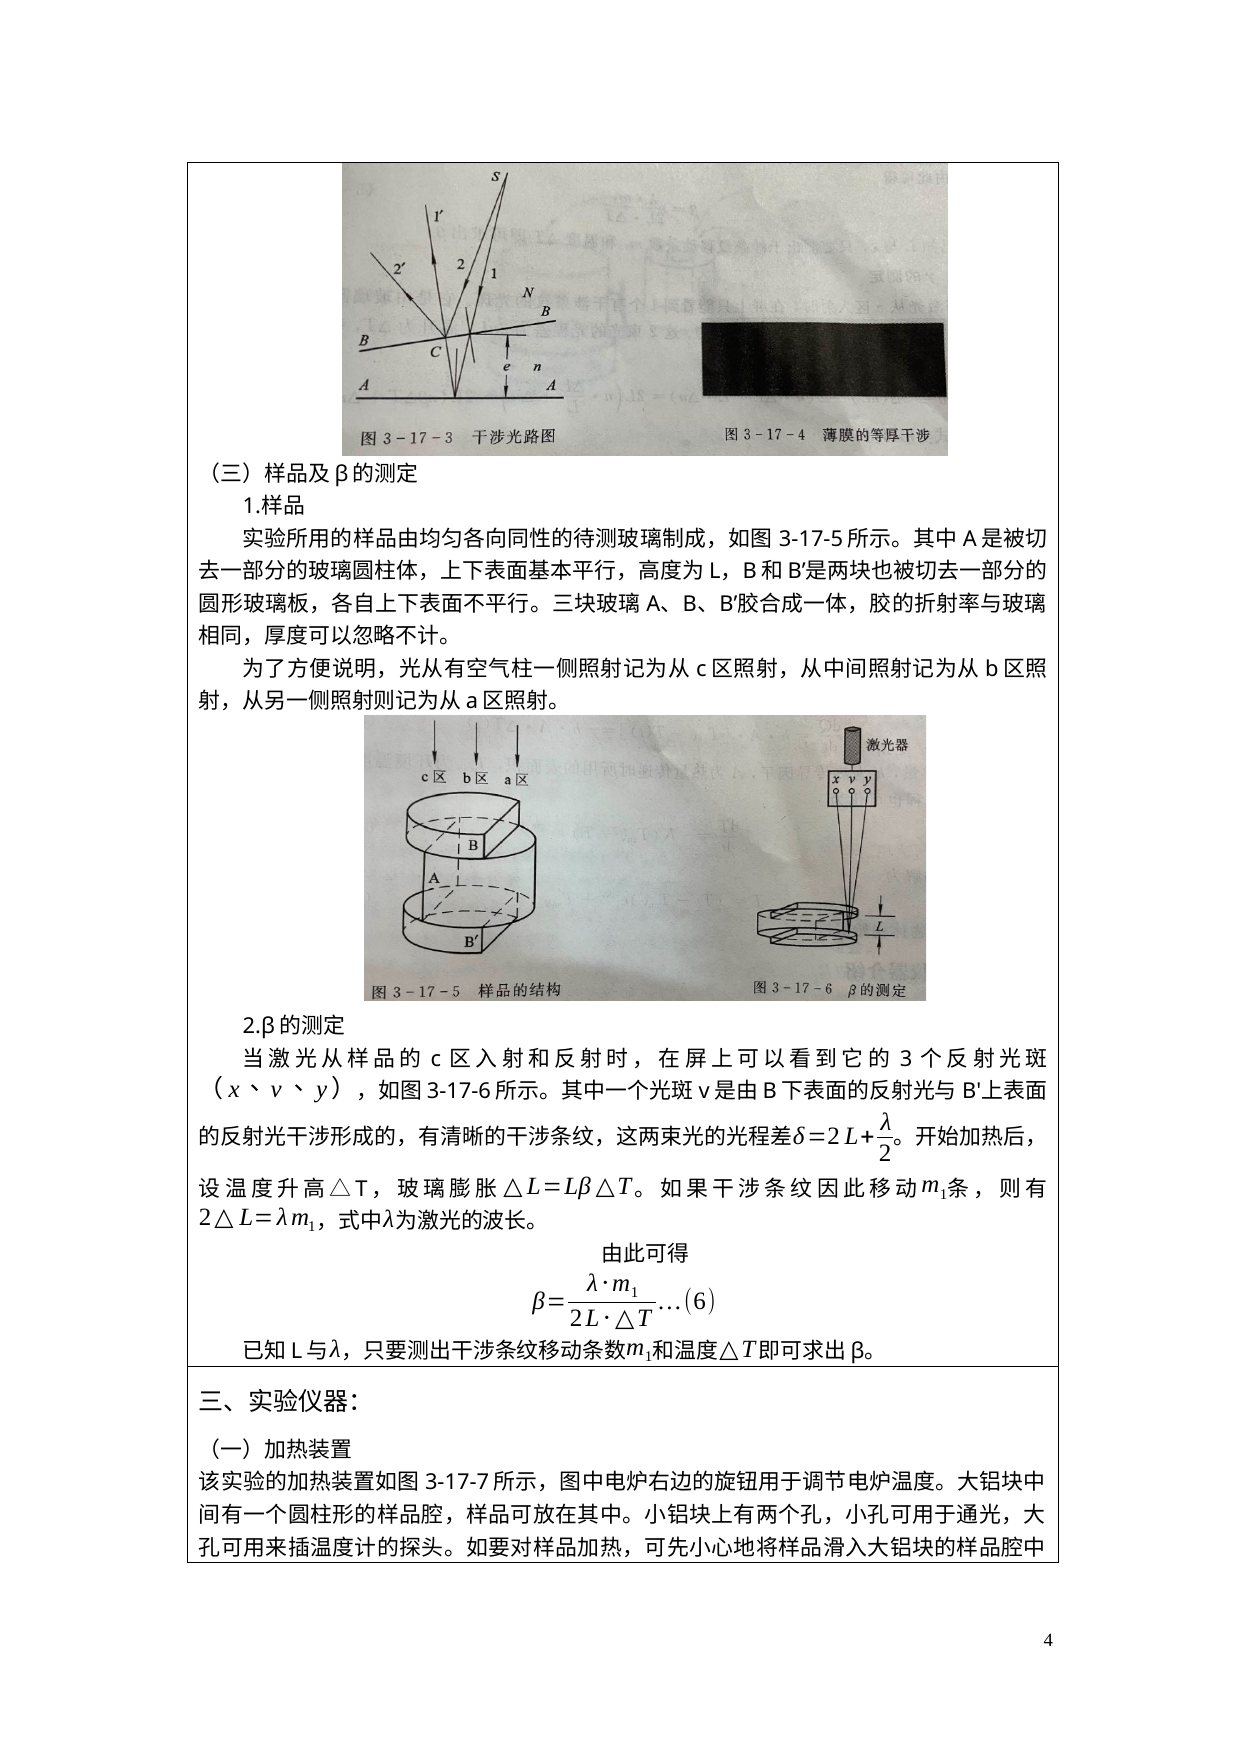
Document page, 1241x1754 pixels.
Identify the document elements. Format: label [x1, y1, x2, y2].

picture [364, 715, 927, 1001]
picture [342, 163, 948, 456]
table_cell [188, 1367, 1058, 1562]
table_cell [188, 163, 1058, 1366]
